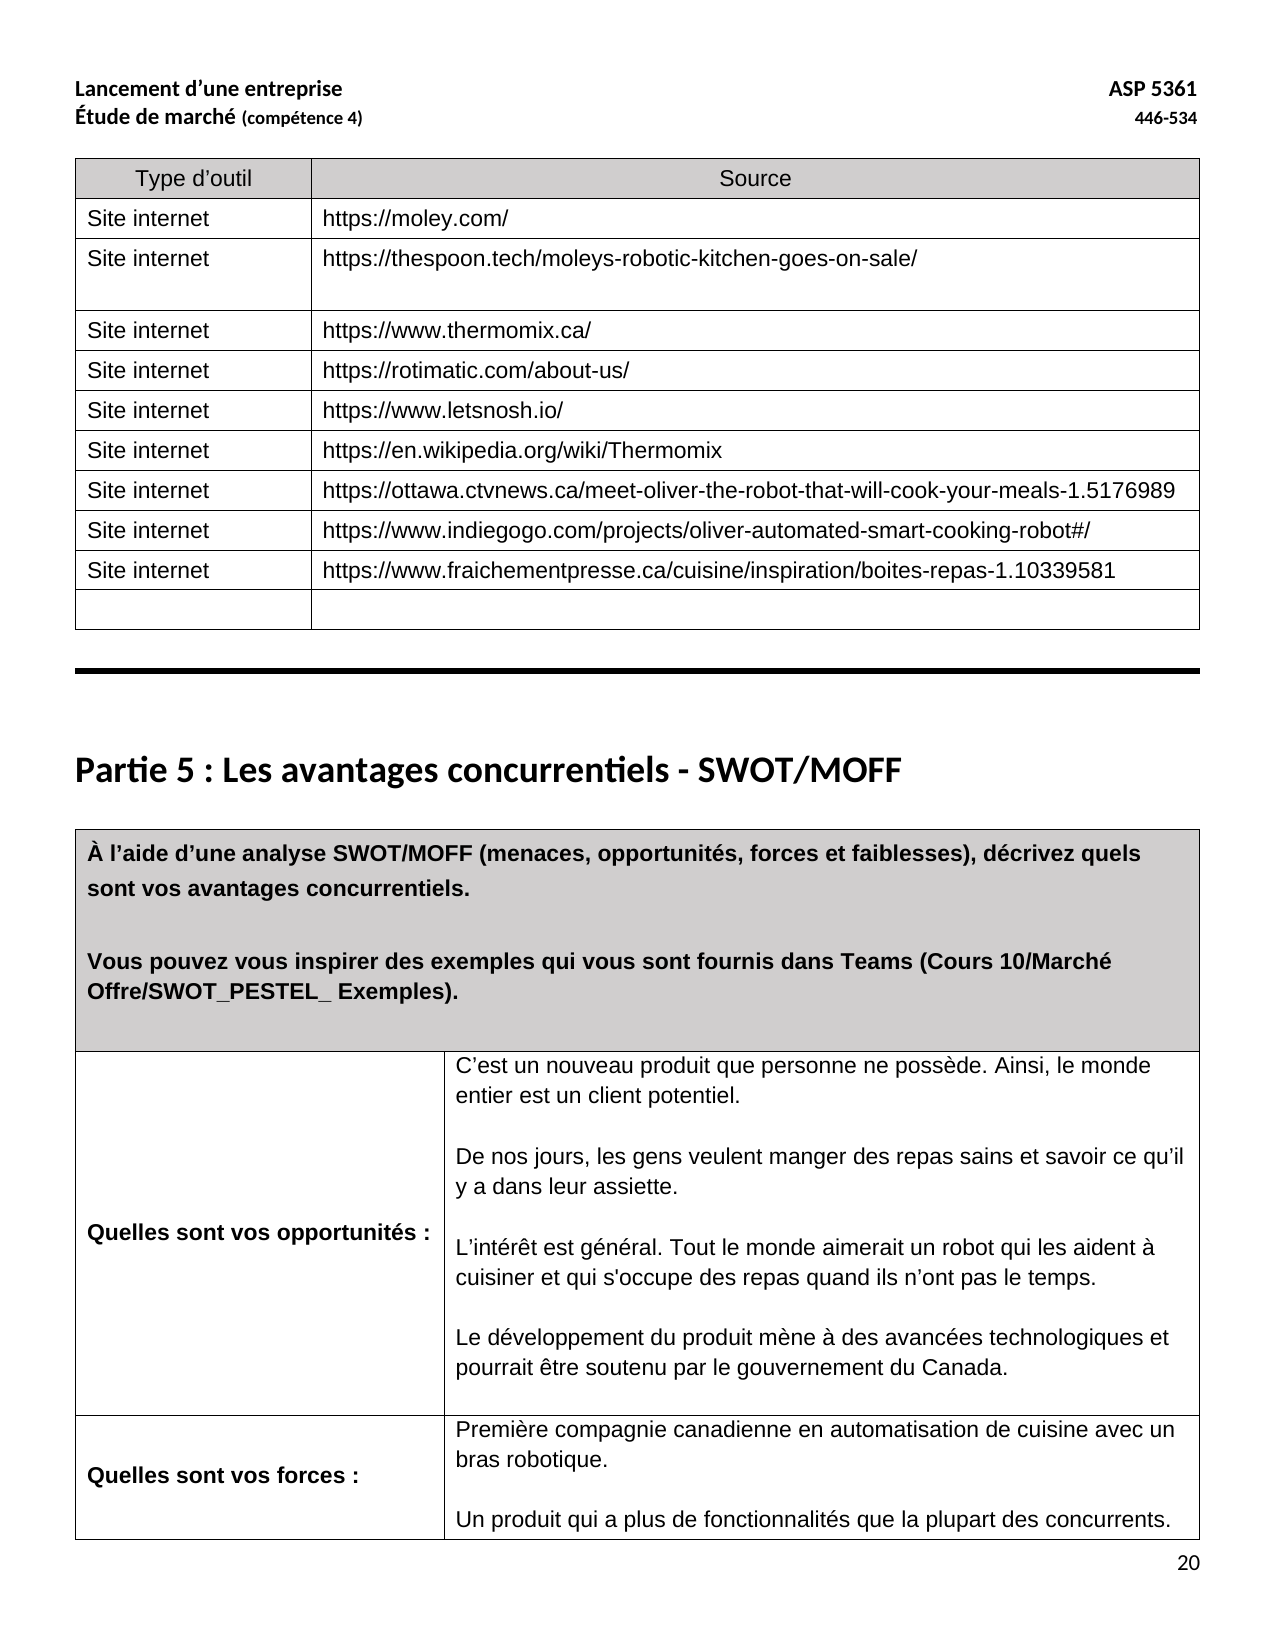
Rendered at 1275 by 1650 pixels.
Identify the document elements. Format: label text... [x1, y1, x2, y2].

table_cell Site internet [76, 351, 311, 390]
table_cell Site internet [76, 511, 311, 549]
table_header À l’aide d’une analyse SWOT/MOFF (menaces, opportunités, forces et faiblesses), décrivez quels sont vos avantages concurrentiels. Vous pouvez vous inspirer des exemples qui vous sont fournis dans Teams (Cours 10/Marché Offre/SWOT_PESTEL_ Exemples). [76, 830, 1199, 1051]
table_cell https://moley.com/ [312, 199, 1199, 238]
table_cell Site internet [76, 391, 311, 430]
table_cell https://www.fraichementpresse.ca/cuisine/inspiration/boites-repas-1.10339581 [312, 551, 1199, 589]
table_cell Site internet [76, 239, 311, 310]
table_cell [445, 1416, 1199, 1539]
table_cell https://www.letsnosh.io/ [312, 391, 1199, 430]
table_cell Site internet [76, 311, 311, 350]
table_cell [76, 1416, 444, 1539]
subtitle Les avantages concurrentiels - SWOT/MOFF [75, 746, 1200, 792]
table_cell Site internet [76, 199, 311, 238]
table_cell C’est un nouveau produit que personne ne possède. Ainsi, le monde entier est un client potentiel. De nos jours, les gens veulent manger des repas sains et savoir ce qu’il y a dans leur assiette. L’intérêt est général. Tout le monde aimerait un robot qui les aident à cuisiner et qui s'occupe des repas quand ils n’ont pas le temps. Le développement du produit mène à des avancées technologiques et pourrait être soutenu par le gouvernement du Canada. [445, 1052, 1199, 1415]
table_cell [76, 590, 311, 629]
table_cell Quelles sont vos opportunités : [76, 1052, 444, 1415]
table_cell https://www.thermomix.ca/ [312, 311, 1199, 350]
table_cell https://ottawa.ctvnews.ca/meet-oliver-the-robot-that-will-cook-your-meals-1.5176989 [312, 471, 1199, 509]
table_header Source [312, 159, 1199, 198]
table_header Type d’outil [76, 159, 311, 198]
table_cell https://en.wikipedia.org/wiki/Thermomix [312, 431, 1199, 470]
table_cell [312, 590, 1199, 629]
table_cell Site internet [76, 551, 311, 589]
table_cell https://thespoon.tech/moleys-robotic-kitchen-goes-on-sale/ [312, 239, 1199, 310]
table_cell https://www.indiegogo.com/projects/oliver-automated-smart-cooking-robot#/ [312, 511, 1199, 549]
table_cell https://rotimatic.com/about-us/ [312, 351, 1199, 390]
table_cell Site internet [76, 431, 311, 470]
table_cell Site internet [76, 471, 311, 509]
